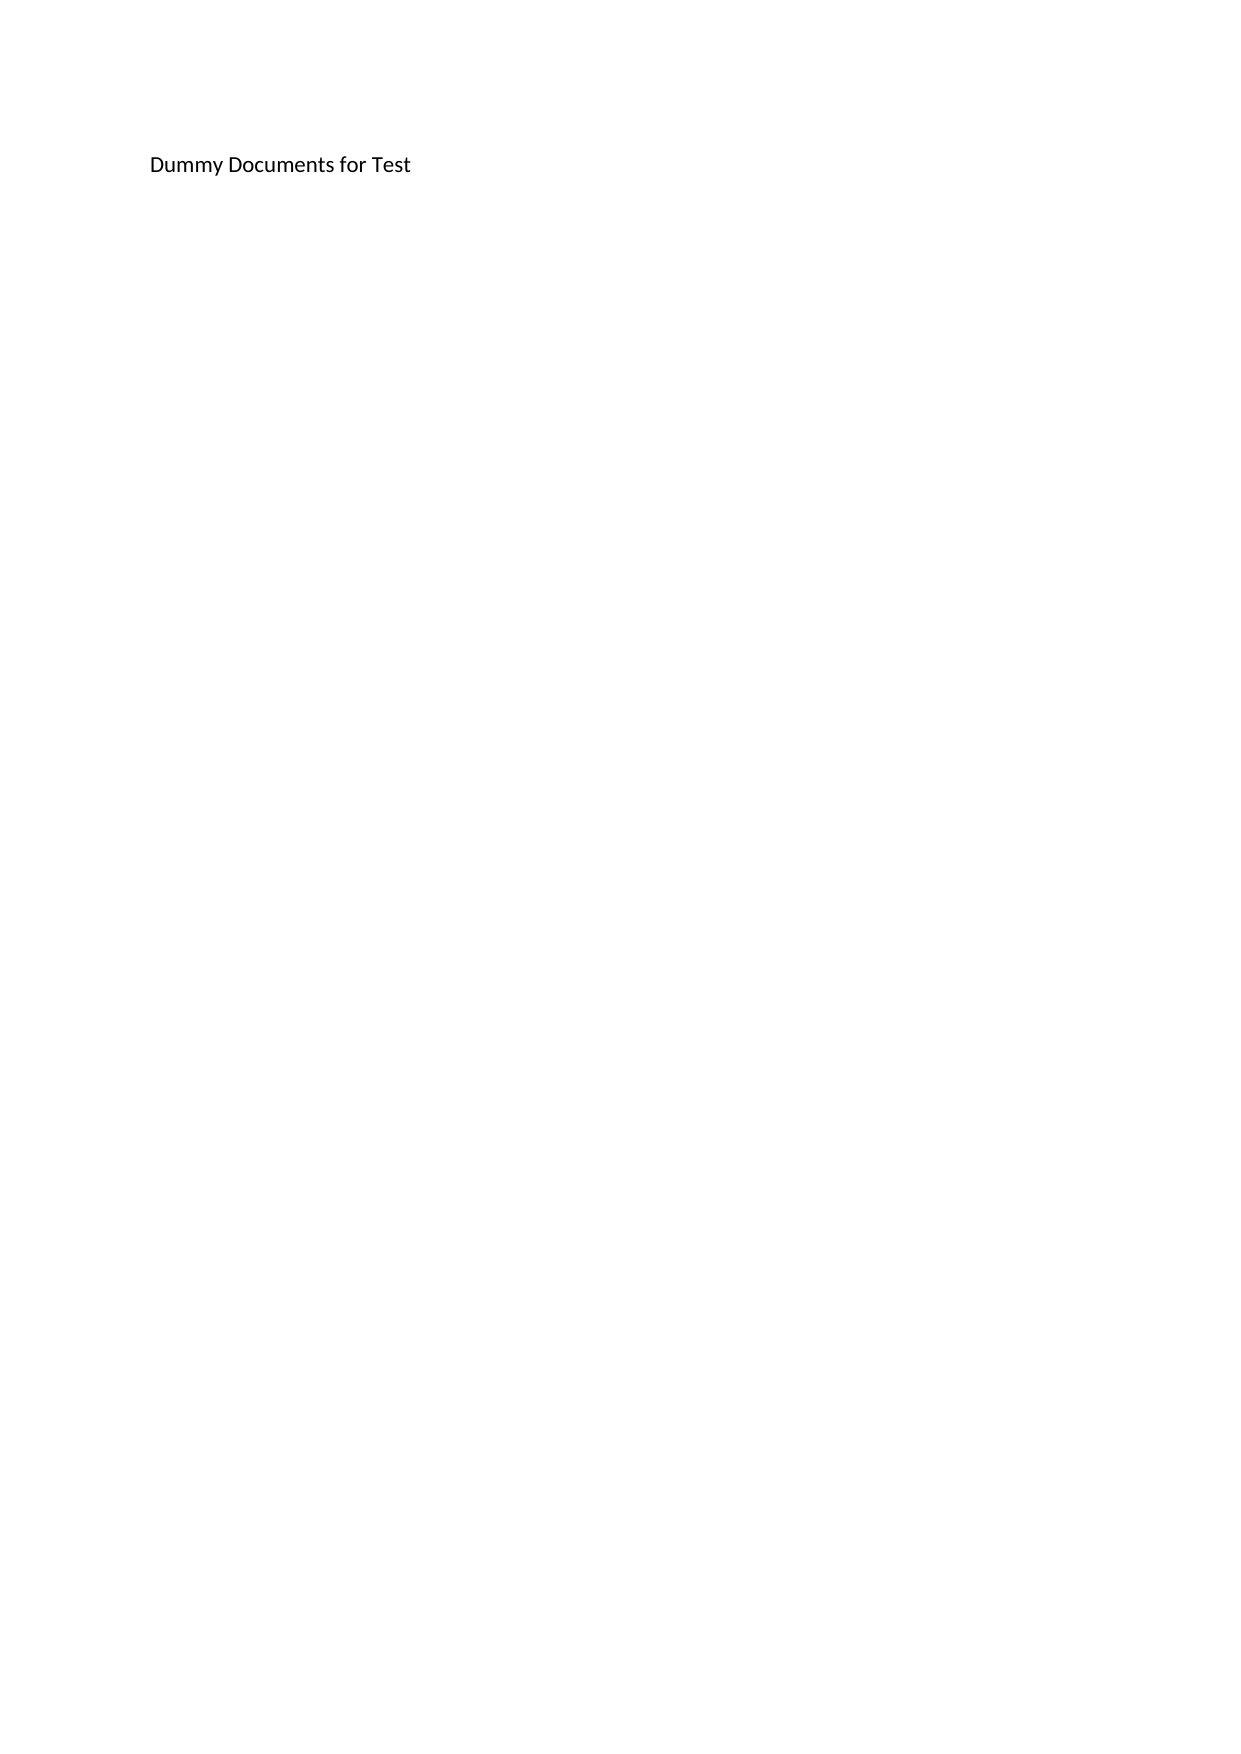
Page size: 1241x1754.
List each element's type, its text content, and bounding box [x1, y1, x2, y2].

text Dummy Documents for Test [150, 150, 1090, 178]
